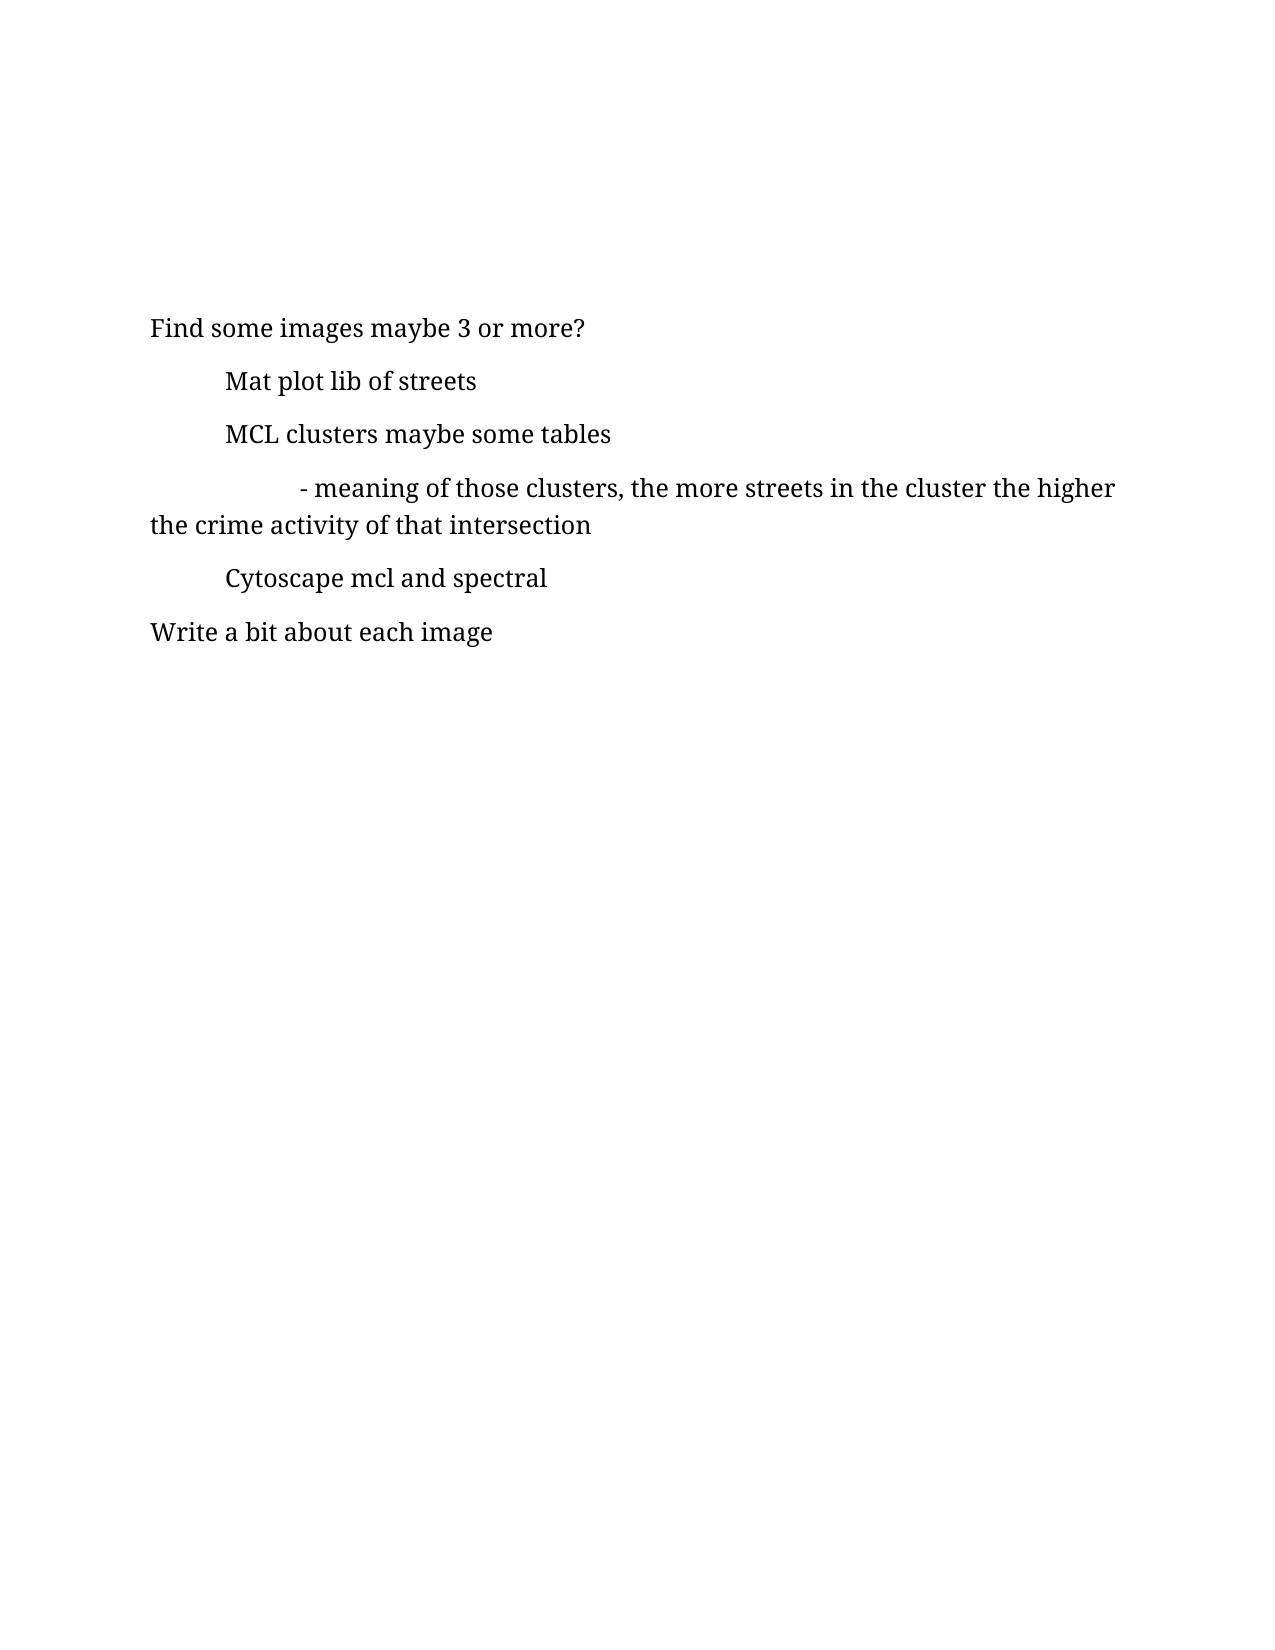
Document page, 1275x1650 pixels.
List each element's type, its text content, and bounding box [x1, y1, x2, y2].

text Cytoscape mcl and spectral [150, 561, 1125, 595]
text Find some images maybe 3 or more? [150, 310, 1125, 344]
text - meaning of those clusters, the more streets in the cluster the higher the crime activity of that intersection [150, 471, 1125, 541]
text Mat plot lib of streets [150, 364, 1125, 398]
text Write a bit about each image [150, 614, 1125, 648]
text MCL clusters maybe some tables [150, 417, 1125, 451]
